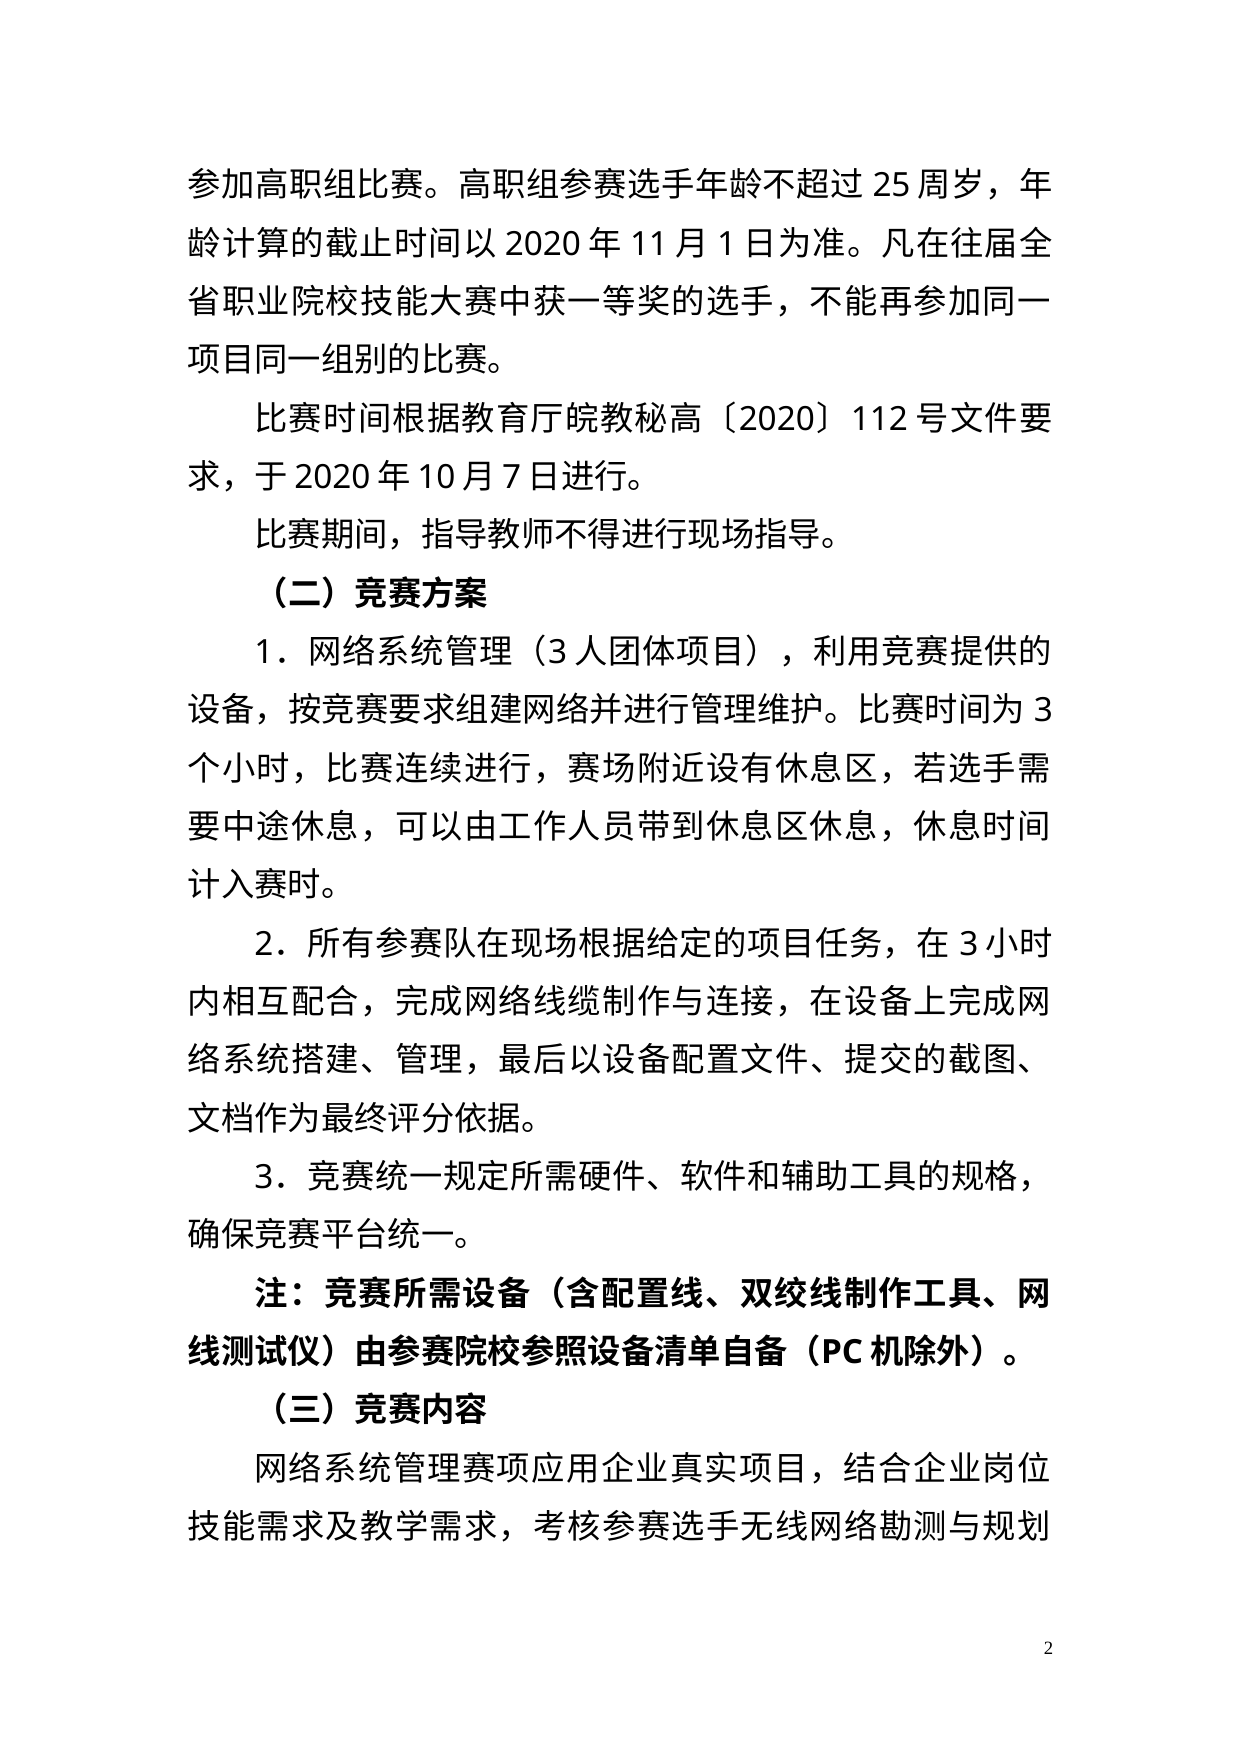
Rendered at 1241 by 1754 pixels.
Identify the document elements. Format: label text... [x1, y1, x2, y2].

text 3．竞赛统一规定所需硬件、软件和辅助工具的规格，确保竞赛平台统一。 [187, 1142, 1053, 1258]
text 2．所有参赛队在现场根据给定的项目任务，在3小时内相互配合，完成网络线缆制作与连接，在设备上完成网络系统搭建、管理，最后以设备配置文件、提交的截图、文档作为最终评分依据。 [187, 908, 1053, 1142]
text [187, 150, 1053, 383]
text 比赛时间根据教育厅皖教秘高〔2020〕112号文件要求，于2020年10月7日进行。 [187, 383, 1053, 500]
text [187, 1433, 1053, 1550]
text 注：竞赛所需设备（含配置线、双绞线制作工具、网线测试仪）由参赛院校参照设备清单自备（PC机除外）。 [187, 1258, 1053, 1375]
text （三）竞赛内容 [187, 1375, 1053, 1433]
text 1．网络系统管理（3人团体项目），利用竞赛提供的设备，按竞赛要求组建网络并进行管理维护。比赛时间为3个小时，比赛连续进行，赛场附近设有休息区，若选手需要中途休息，可以由工作人员带到休息区休息，休息时间计入赛时。 [187, 617, 1053, 908]
text （二）竞赛方案 [187, 558, 1053, 617]
text 比赛期间，指导教师不得进行现场指导。 [187, 500, 1053, 558]
